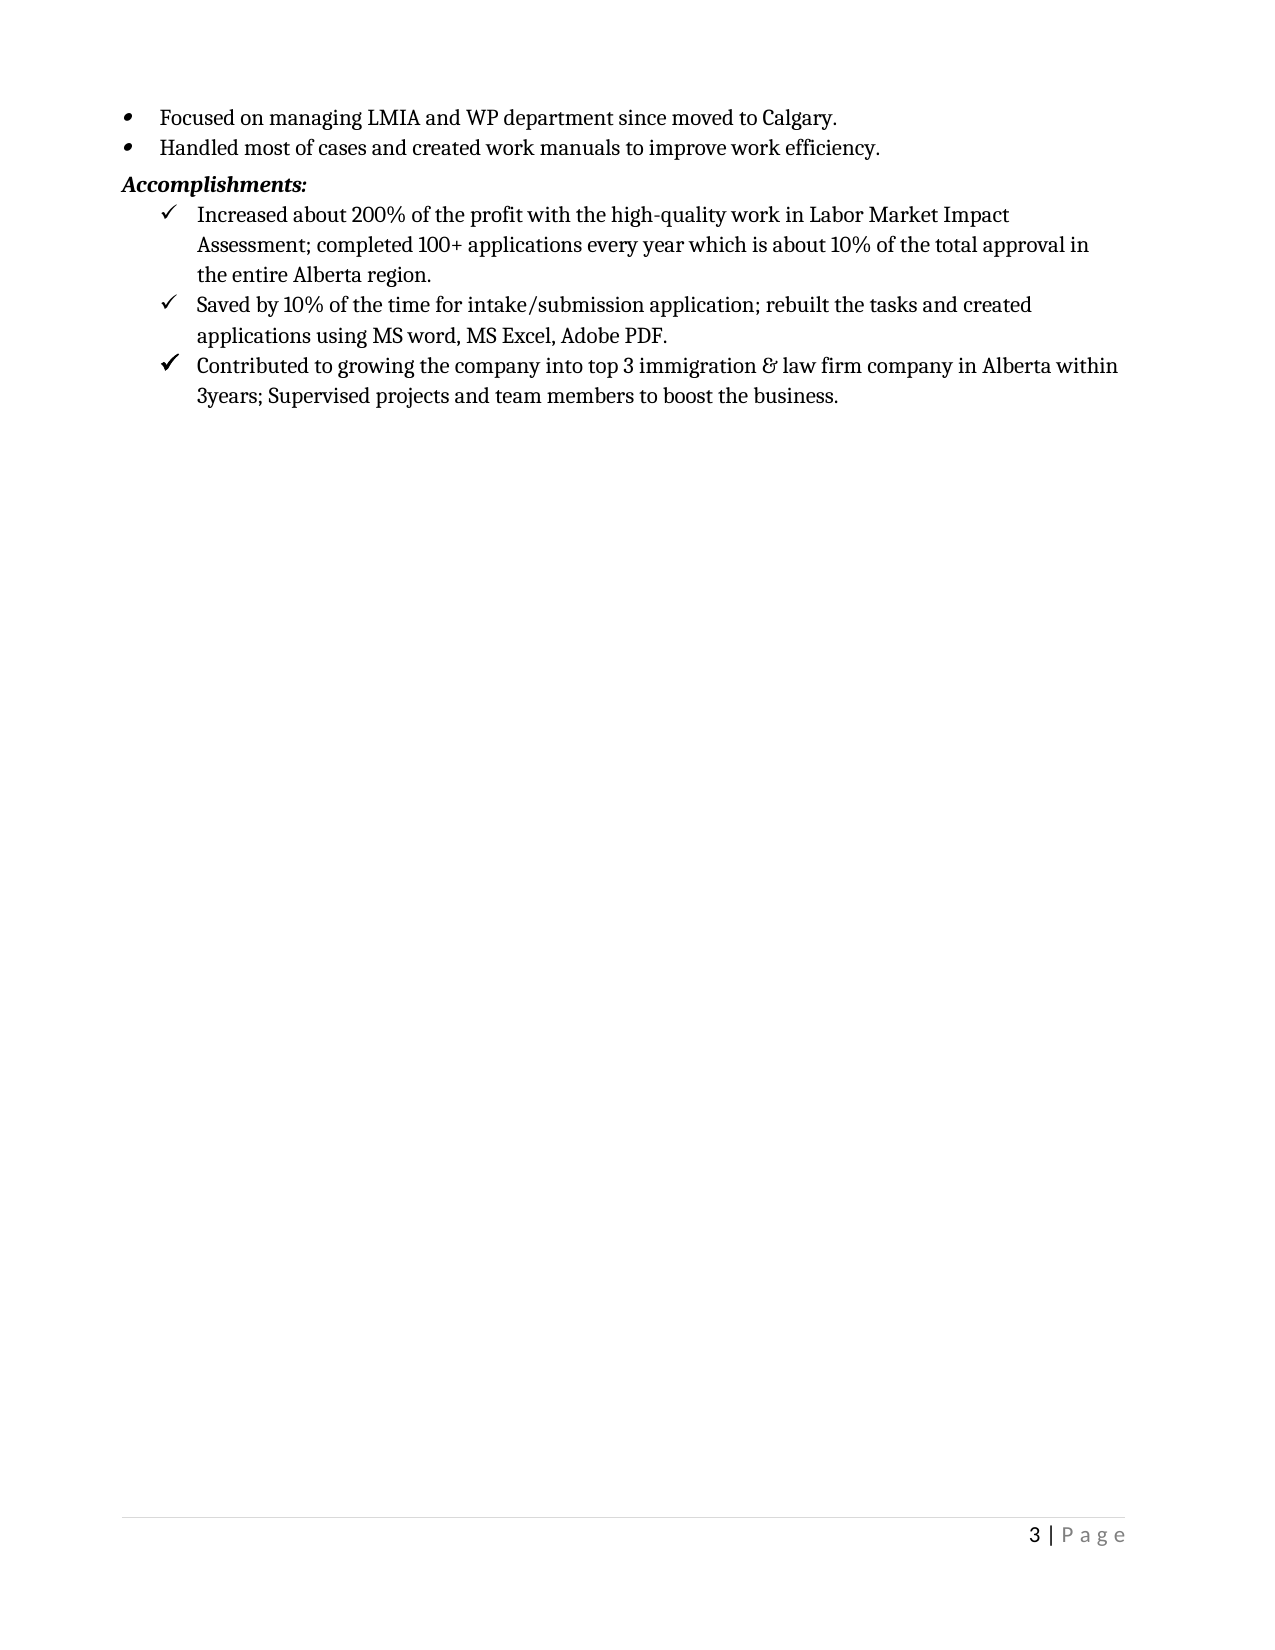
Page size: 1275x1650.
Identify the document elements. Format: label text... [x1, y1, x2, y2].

text Accomplishments: [122, 171, 1125, 198]
list Handled most of cases and created work manuals to improve work efficiency. [122, 135, 1125, 161]
list Saved by 10% of the time for intake/submission application; rebuilt the tasks and created applications using MS word, MS Excel, Adobe PDF. [159, 292, 1125, 349]
list Focused on managing LMIA and WP department since moved to Calgary. [122, 105, 1125, 131]
